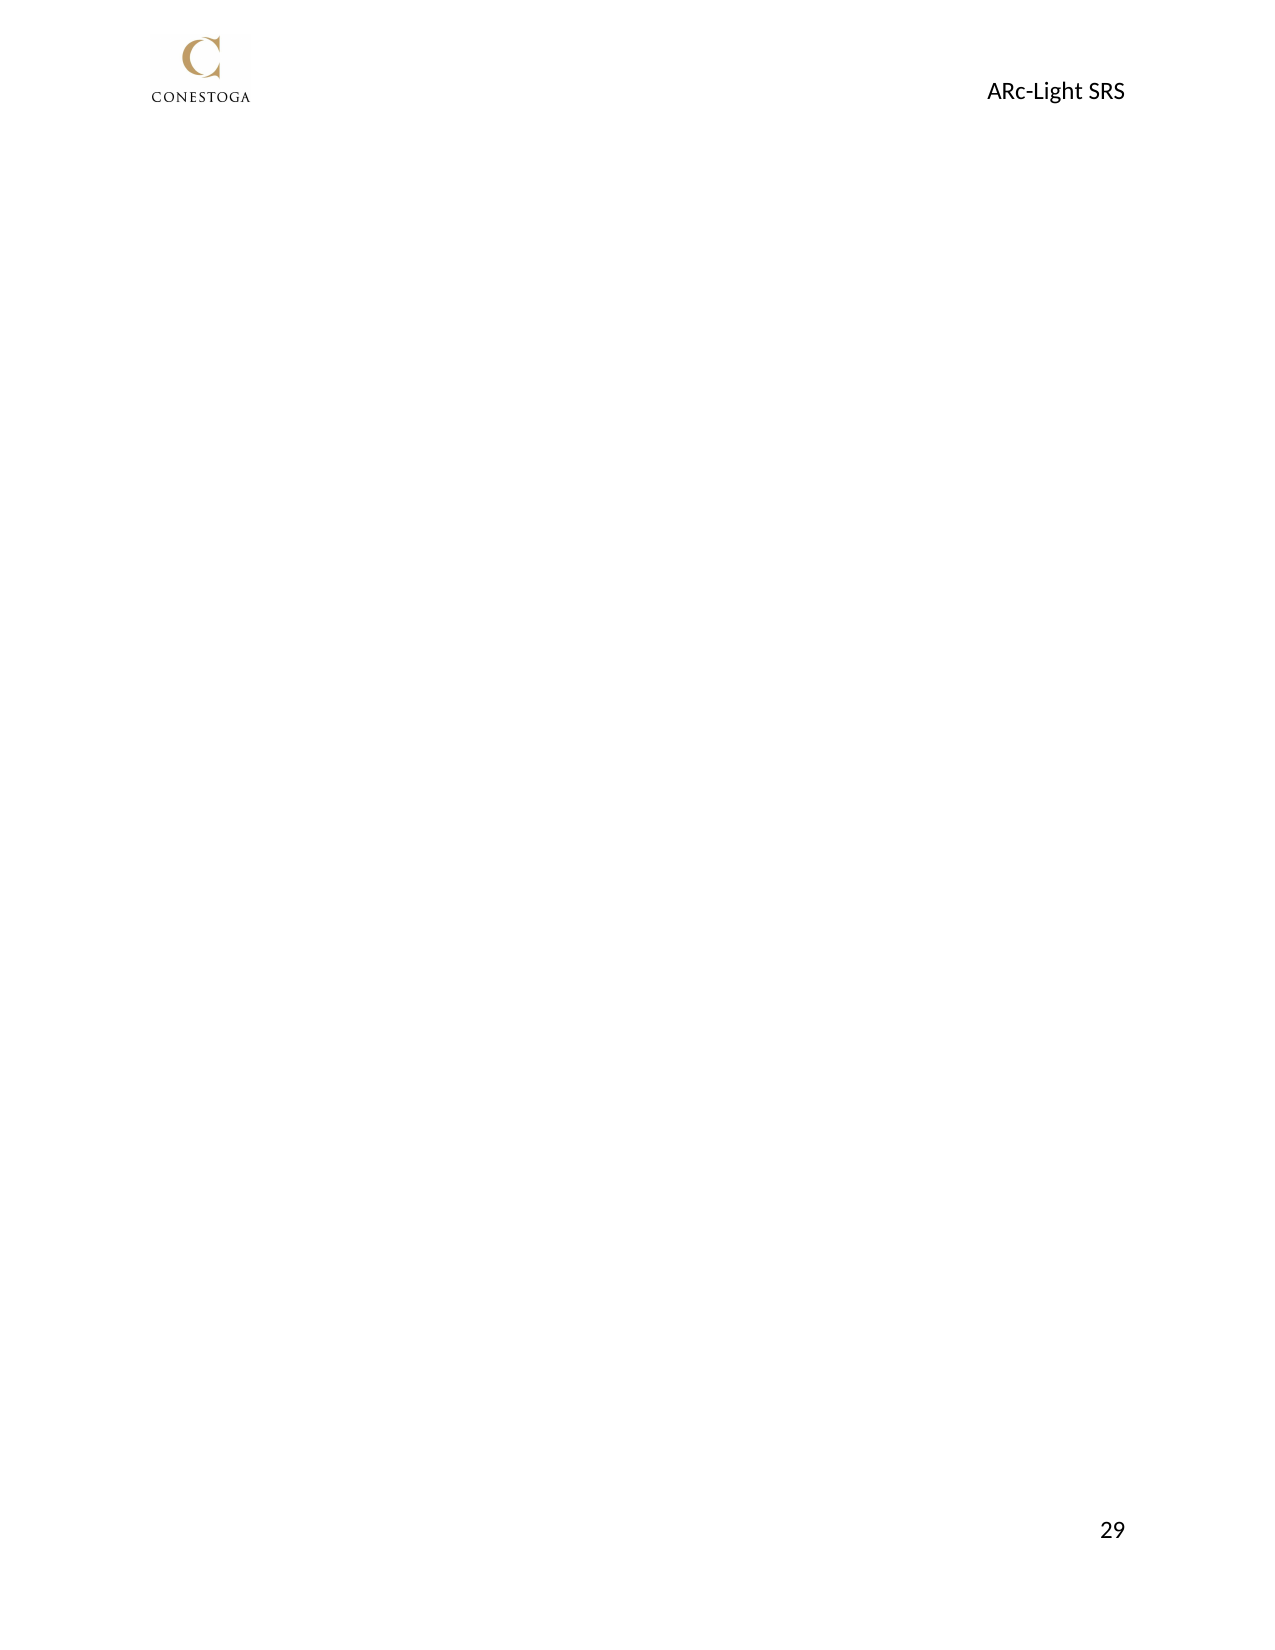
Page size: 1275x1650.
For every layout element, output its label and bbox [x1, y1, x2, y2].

picture [150, 34, 252, 103]
